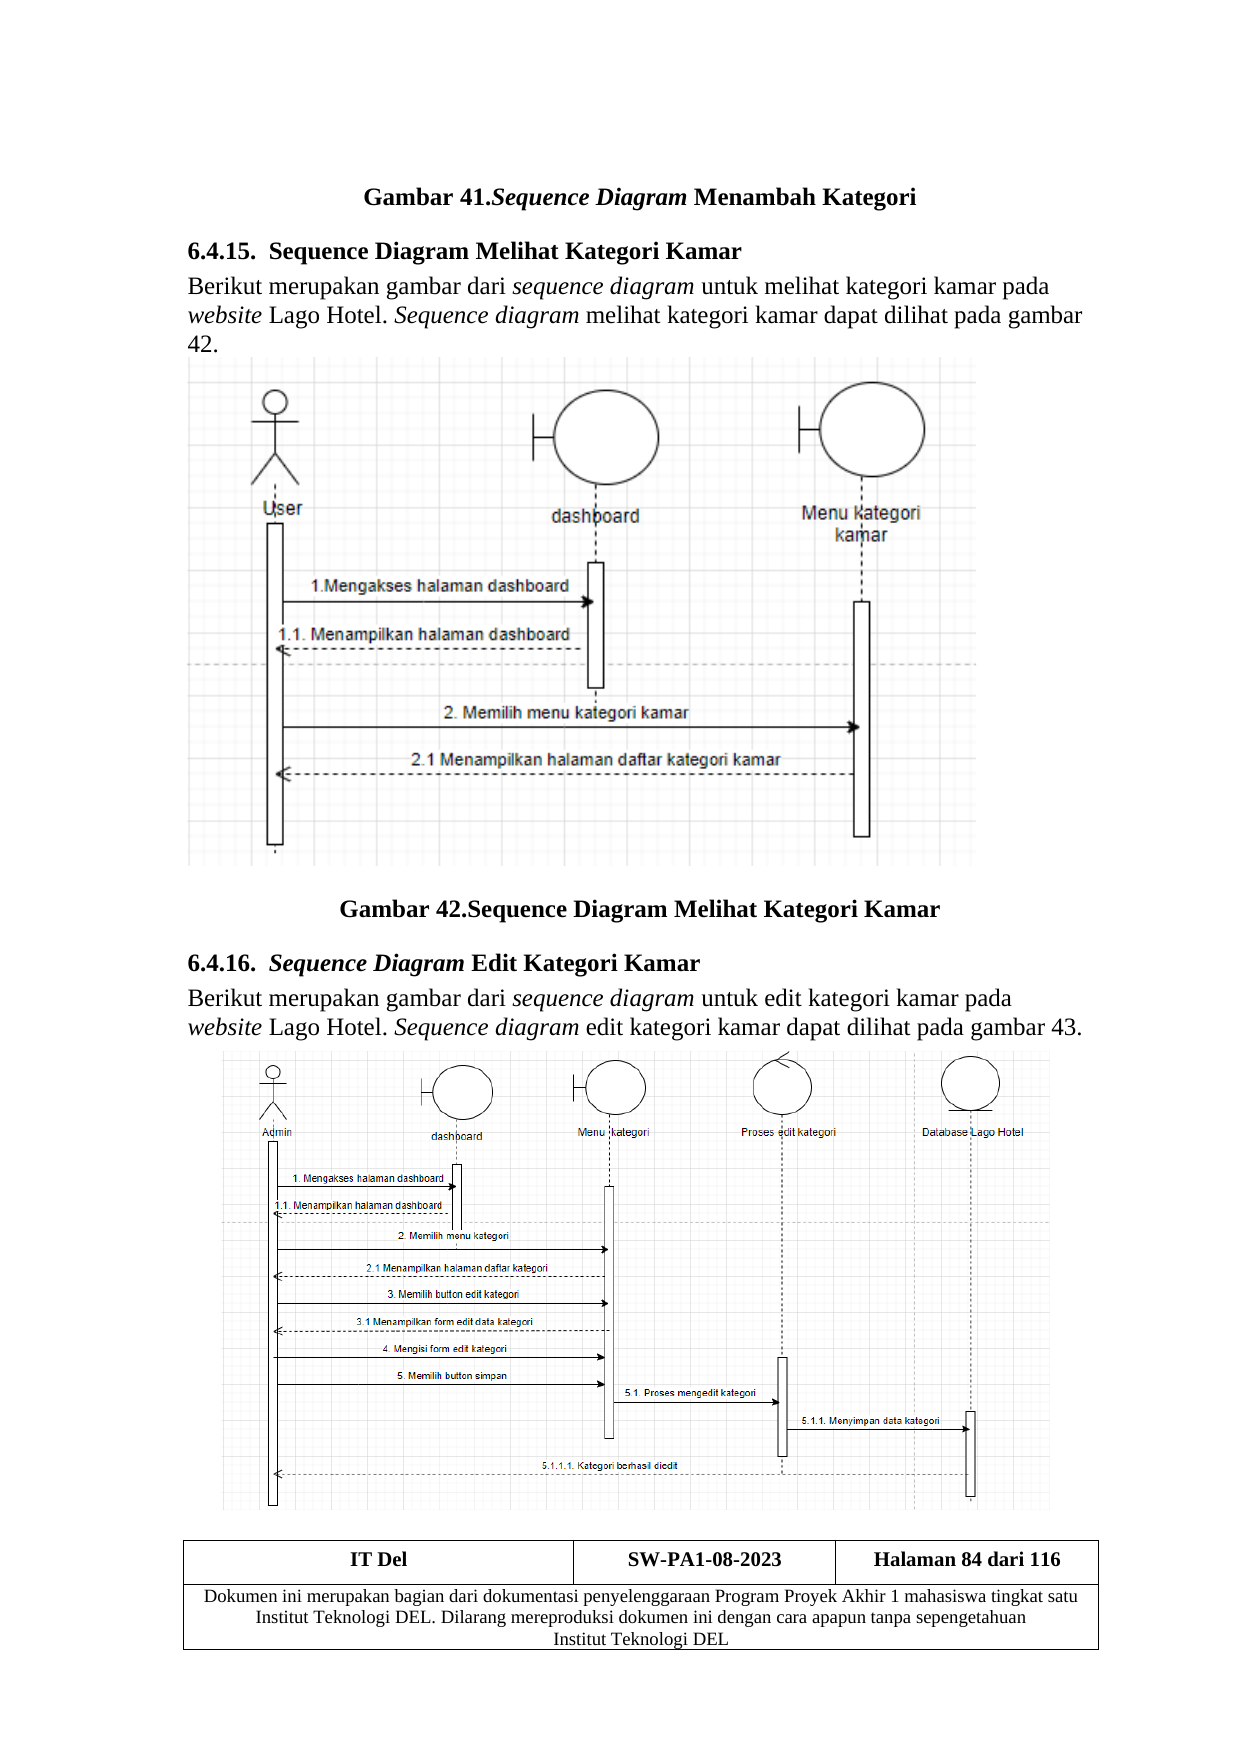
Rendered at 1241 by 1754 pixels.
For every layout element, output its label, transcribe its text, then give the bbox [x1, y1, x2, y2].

text Berikut merupakan gambar dari sequence diagram untuk edit kategori kamar pada website Lago Hotel. Sequence diagram edit kategori kamar dapat dilihat pada gambar 43. [187, 983, 1092, 1040]
text Gambar 41.Sequence Diagram Menambah Kategori [187, 182, 1092, 211]
text Berikut merupakan gambar dari sequence diagram untuk melihat kategori kamar pada website Lago Hotel. Sequence diagram melihat kategori kamar dapat dilihat pada gambar 42. [187, 271, 1092, 357]
picture [221, 1051, 1050, 1510]
text Gambar 42.Sequence Diagram Melihat Kategori Kamar [187, 894, 1092, 923]
subtitle 6.4.15. Sequence Diagram Melihat Kategori Kamar [187, 236, 1092, 265]
subtitle 6.4.16. Sequence Diagram Edit Kategori Kamar [187, 948, 1092, 977]
picture [187, 357, 977, 866]
